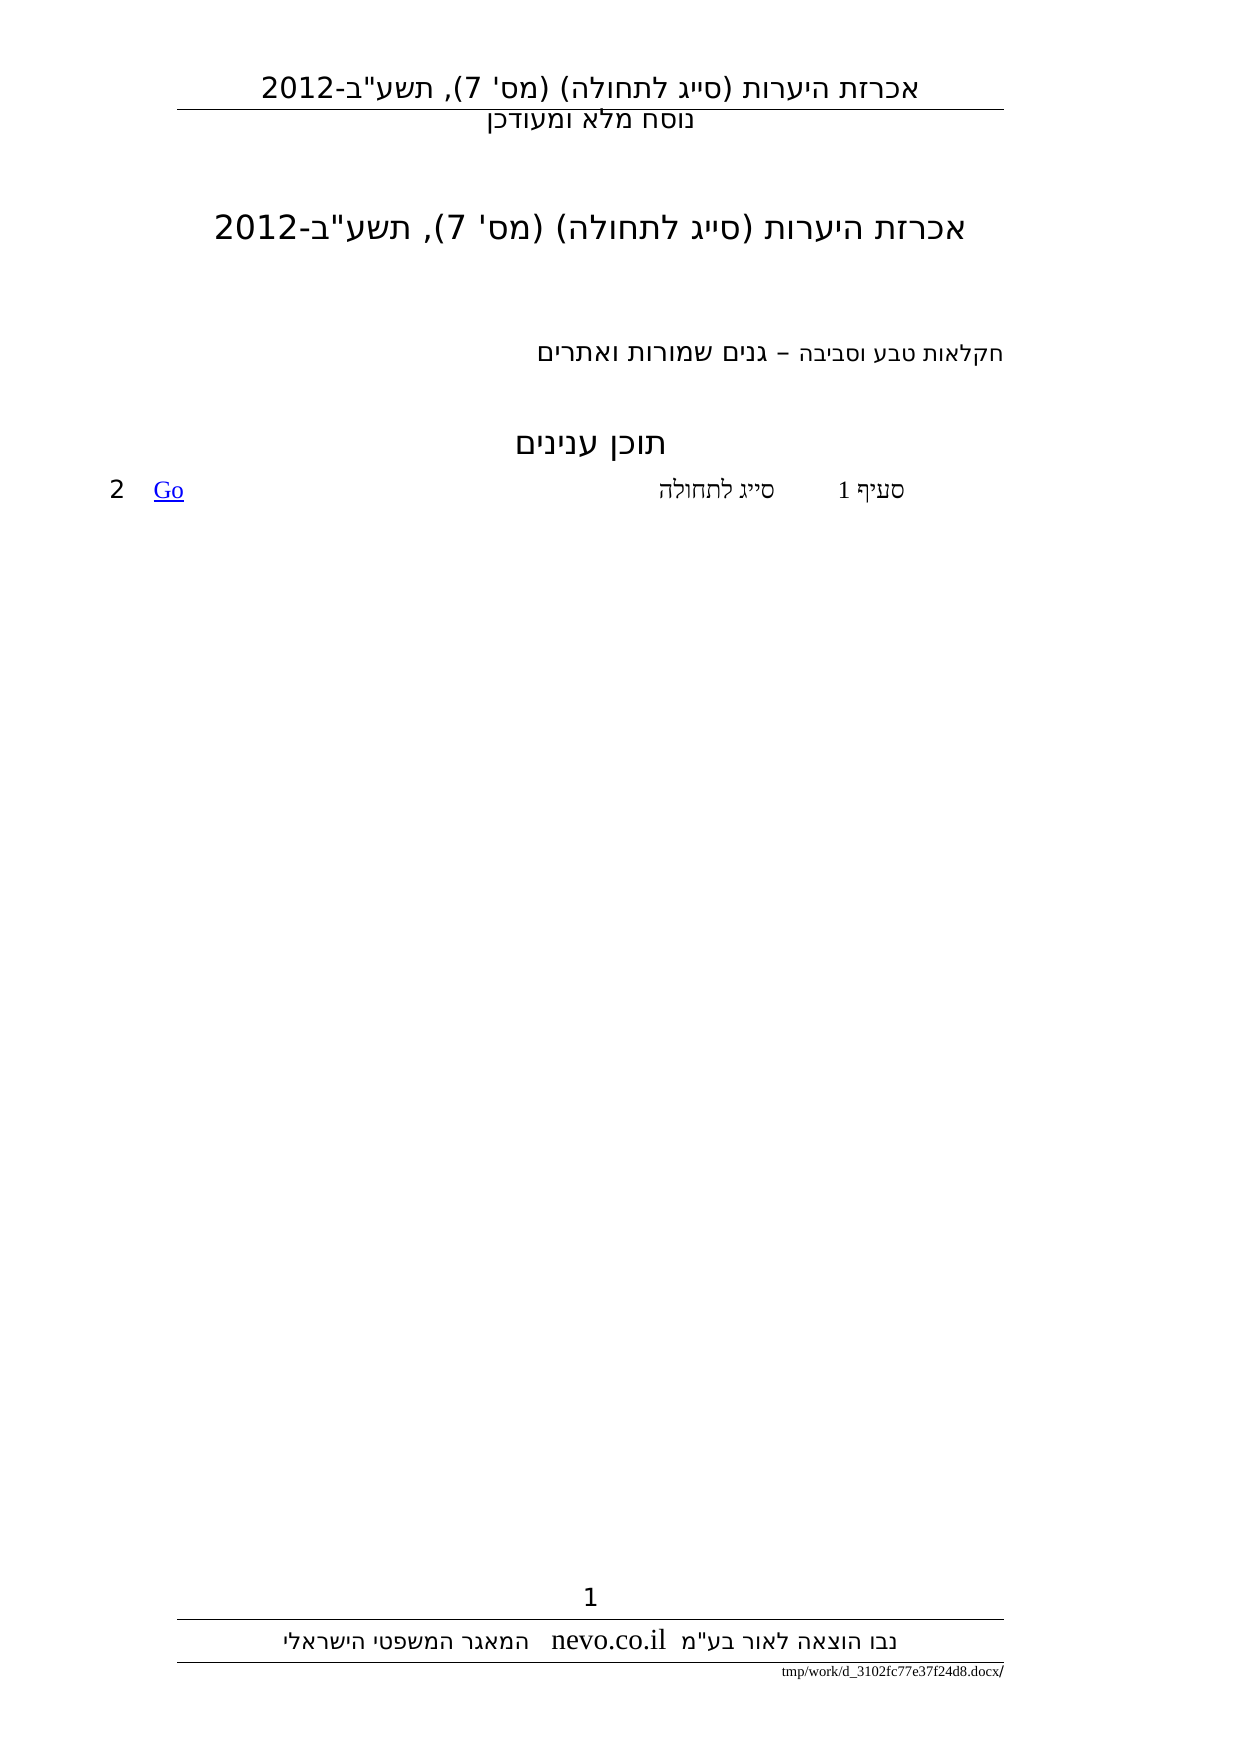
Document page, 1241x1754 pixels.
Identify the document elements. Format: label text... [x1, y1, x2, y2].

text תוכן ענינים [177, 424, 1004, 463]
table_header 2 [48, 475, 136, 504]
text אכרזת היערות (סייג לתחולה) (מס' 7), תשע"ב-2012 [177, 208, 1004, 247]
text חקלאות טבע וסביבה – גנים שמורות ואתרים [59, 336, 1004, 368]
table_header Go [136, 475, 195, 504]
table_header סייג לתחולה [195, 475, 786, 504]
table_header סעיף 1 [786, 475, 916, 504]
